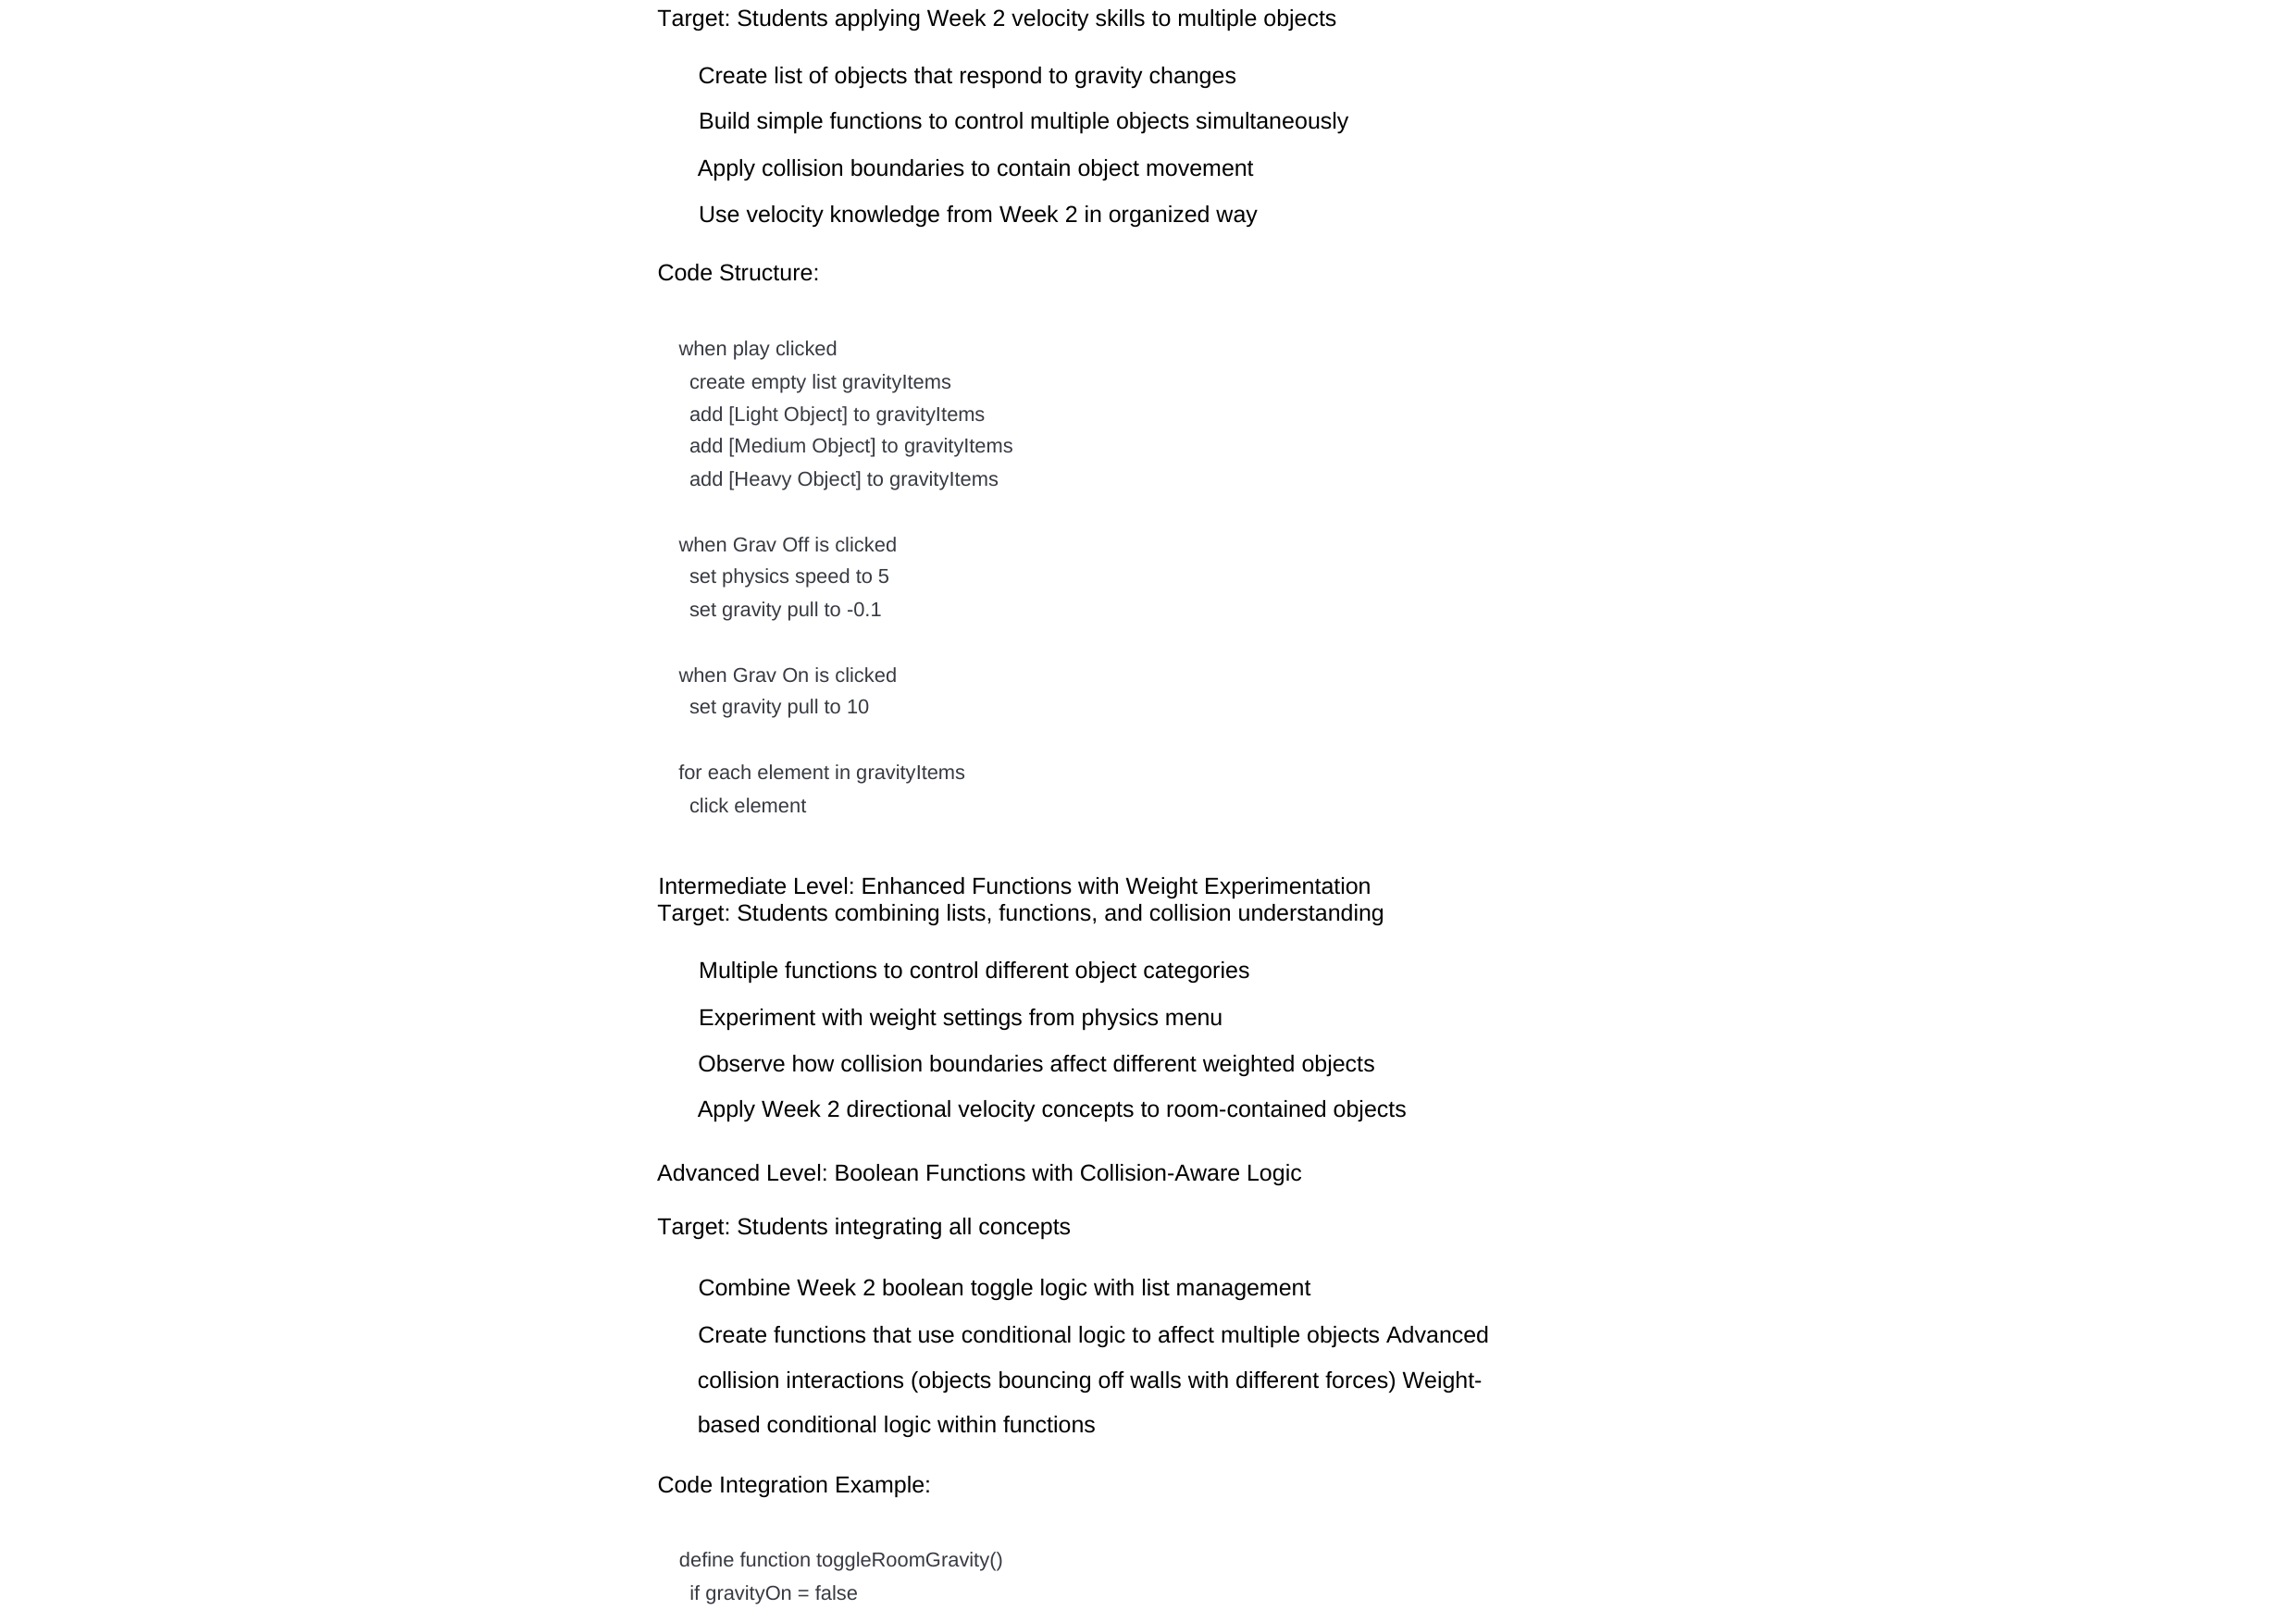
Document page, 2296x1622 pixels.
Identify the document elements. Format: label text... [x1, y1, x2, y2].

text Apply collision boundaries to contain object movement [697, 155, 1641, 181]
text set physics speed to 5 [689, 564, 1641, 588]
text when Grav Off is clicked [678, 533, 1641, 556]
text Advanced Level: Boolean Functions with Collision-Aware Logic Target: Students integrating all concepts [657, 1159, 1336, 1240]
text set gravity pull to -0.1 [689, 598, 1641, 621]
text define function toggleRoomGravity() [679, 1548, 1641, 1572]
text Combine Week 2 boolean toggle logic with list management [698, 1274, 1641, 1301]
text Create functions that use conditional logic to affect multiple objects Advanced collision interactions (objects bouncing off walls with different forces) Weight-based conditional logic within functions [697, 1321, 1508, 1438]
text Use velocity knowledge from Week 2 in organized way [699, 201, 1641, 227]
text set gravity pull to 10 [689, 695, 1641, 718]
text for each element in gravityItems [678, 761, 1641, 785]
text Experiment with weight settings from physics menu [699, 1004, 1641, 1031]
text Code Structure: [657, 259, 1641, 286]
text click element [689, 794, 1641, 817]
text Target: Students applying Week 2 velocity skills to multiple objects [657, 5, 1641, 31]
text Create list of objects that respond to gravity changes [698, 62, 1641, 88]
text when Grav On is clicked [678, 663, 1641, 687]
text Observe how collision boundaries affect different weighted objects Apply Week 2 directional velocity concepts to room-contained objects [697, 1050, 1412, 1121]
text Code Integration Example: [657, 1470, 1641, 1497]
text add [Heavy Object] to gravityItems [689, 466, 1641, 490]
text Intermediate Level: Enhanced Functions with Weight Experimentation [658, 873, 1641, 899]
text add [Light Object] to gravityItems [689, 402, 1641, 426]
text create empty list gravityItems [689, 369, 1641, 393]
text Target: Students combining lists, functions, and collision understanding [657, 899, 1641, 926]
text if gravityOn = false [689, 1581, 1641, 1604]
text when play clicked [678, 337, 1641, 360]
text Multiple functions to control different object categories [699, 957, 1641, 984]
text Build simple functions to control multiple objects simultaneously [699, 107, 1641, 134]
text add [Medium Object] to gravityItems [689, 434, 1641, 457]
